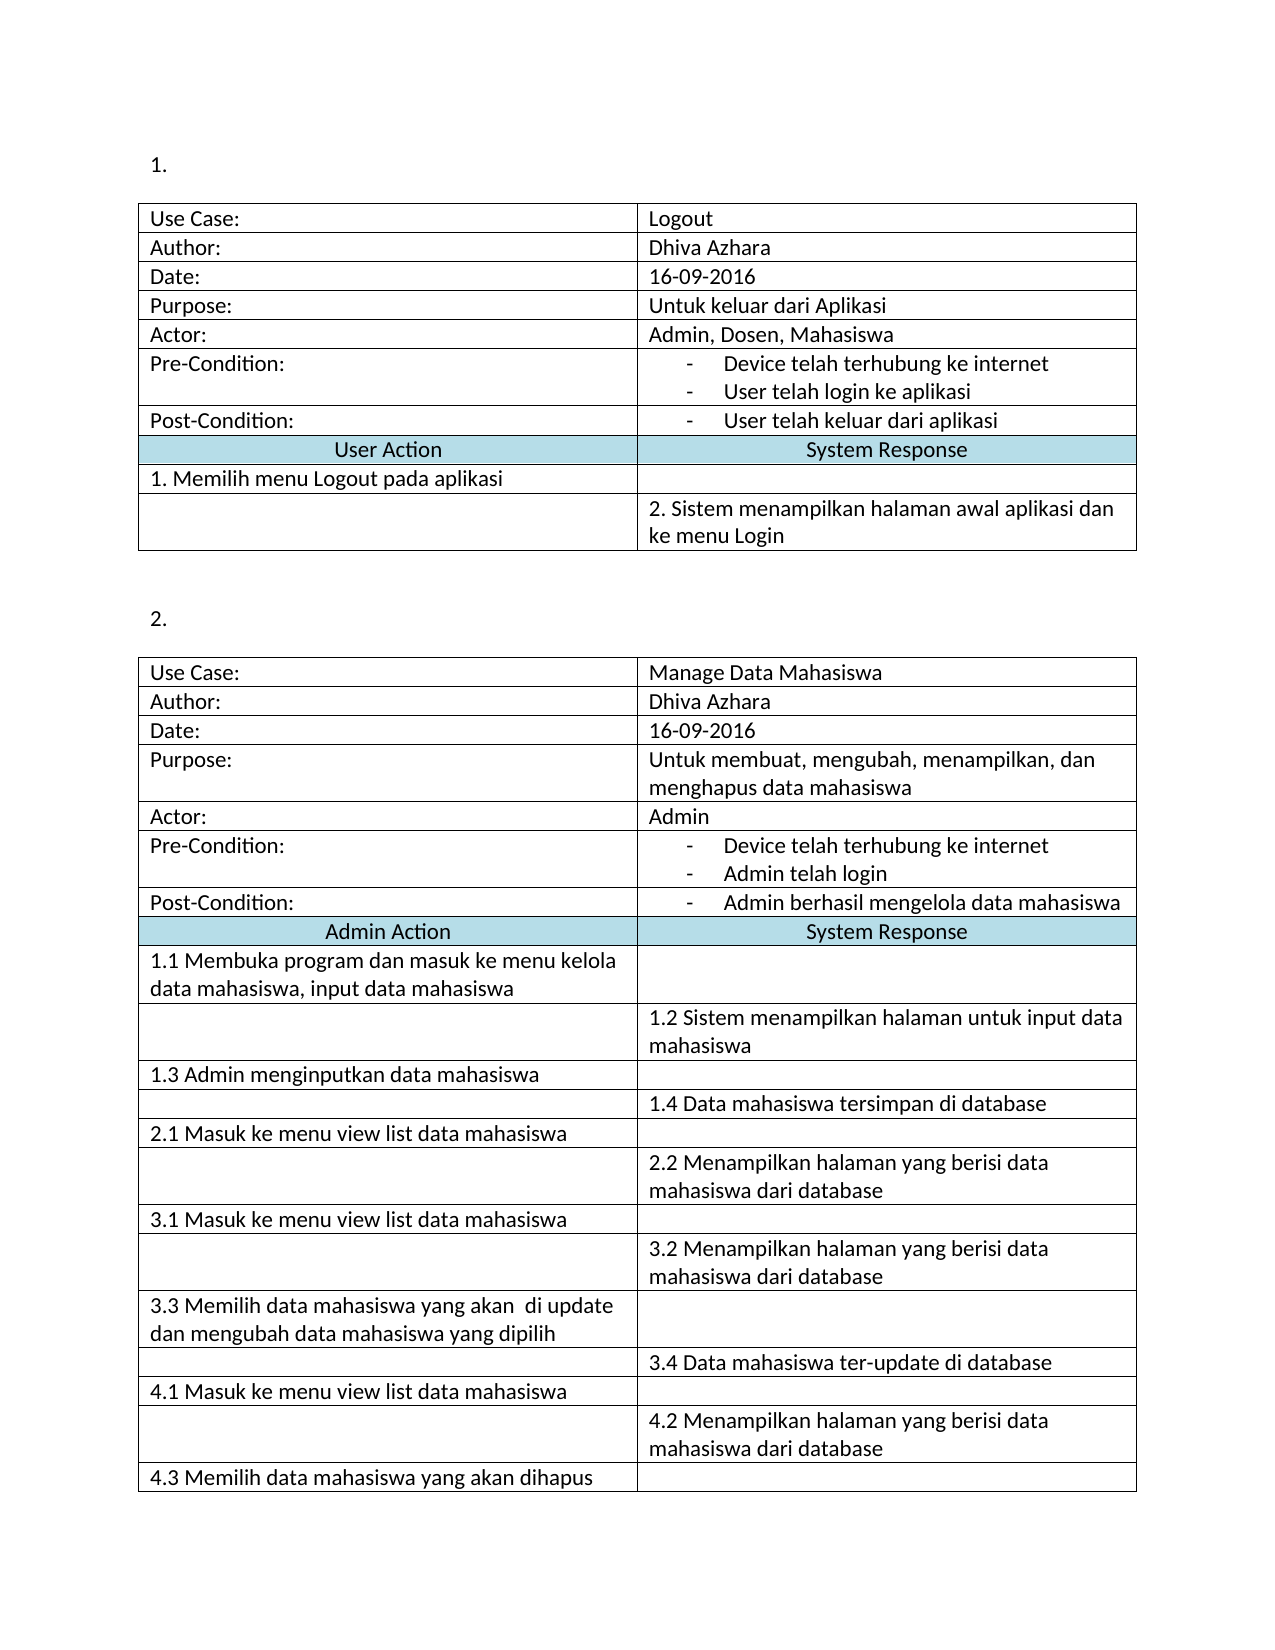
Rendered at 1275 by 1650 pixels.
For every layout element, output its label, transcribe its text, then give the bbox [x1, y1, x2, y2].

table_cell [139, 1090, 637, 1118]
table_cell Dhiva Azhara [638, 233, 1136, 261]
table_cell 3.2 Menampilkan halaman yang berisi data mahasiswa dari database [638, 1234, 1136, 1290]
table_cell Dhiva Azhara [638, 687, 1136, 715]
table_cell [638, 465, 1136, 493]
table_header Use Case: [139, 204, 637, 232]
table_cell 4.3 Memilih data mahasiswa yang akan dihapus [139, 1463, 637, 1491]
table_header Logout [638, 204, 1136, 232]
table_cell Untuk keluar dari Aplikasi [638, 291, 1136, 319]
table_cell Purpose: [139, 745, 637, 801]
table_cell Purpose: [139, 291, 637, 319]
table_cell Admin Action [139, 917, 637, 945]
table_cell [638, 1291, 1136, 1347]
table_cell Admin, Dosen, Mahasiswa [638, 320, 1136, 348]
table_cell [139, 1348, 637, 1376]
table_cell [139, 1148, 637, 1204]
table_cell System Response [638, 917, 1136, 945]
table_cell [638, 1463, 1136, 1491]
text 2. [150, 604, 1125, 632]
table_cell Author: [139, 233, 637, 261]
table_cell 16-09-2016 [638, 262, 1136, 290]
table_cell [139, 1406, 637, 1462]
table_cell Actor: [139, 802, 637, 830]
table_cell 4.2 Menampilkan halaman yang berisi data mahasiswa dari database [638, 1406, 1136, 1462]
text 1. [150, 150, 1125, 178]
table_cell Admin [638, 802, 1136, 830]
table_cell 2.1 Masuk ke menu view list data mahasiswa [139, 1119, 637, 1147]
table_cell 1.1 Membuka program dan masuk ke menu kelola data mahasiswa, input data mahasiswa [139, 946, 637, 1002]
table_cell Actor: [139, 320, 637, 348]
table_cell User telah keluar dari aplikasi [638, 406, 1136, 434]
table_cell 1.4 Data mahasiswa tersimpan di database [638, 1090, 1136, 1118]
table_cell [638, 946, 1136, 1002]
table_cell Post-Condition: [139, 406, 637, 434]
table_cell 16-09-2016 [638, 716, 1136, 744]
table_cell 3.4 Data mahasiswa ter-update di database [638, 1348, 1136, 1376]
table_cell [638, 1205, 1136, 1233]
table_cell 1.3 Admin menginputkan data mahasiswa [139, 1061, 637, 1088]
table_cell Pre-Condition: [139, 831, 637, 887]
table_cell 2.2 Menampilkan halaman yang berisi data mahasiswa dari database [638, 1148, 1136, 1204]
table_cell User Action [139, 436, 637, 463]
table_cell 1.2 Sistem menampilkan halaman untuk input data mahasiswa [638, 1004, 1136, 1059]
table_cell [139, 1004, 637, 1059]
table_cell 3.3 Memilih data mahasiswa yang akan di update dan mengubah data mahasiswa yang dipilih [139, 1291, 637, 1347]
table_cell System Response [638, 436, 1136, 463]
table_cell [139, 494, 637, 550]
table_cell 3.1 Masuk ke menu view list data mahasiswa [139, 1205, 637, 1233]
table_cell Post-Condition: [139, 888, 637, 916]
table_cell Date: [139, 716, 637, 744]
table_cell 1. Memilih menu Logout pada aplikasi [139, 465, 637, 493]
table_cell Date: [139, 262, 637, 290]
table_cell Untuk membuat, mengubah, menampilkan, dan menghapus data mahasiswa [638, 745, 1136, 801]
table_cell Author: [139, 687, 637, 715]
table_cell [638, 1119, 1136, 1147]
table_cell Pre-Condition: [139, 349, 637, 405]
table_header Manage Data Mahasiswa [638, 658, 1136, 686]
table_cell 4.1 Masuk ke menu view list data mahasiswa [139, 1377, 637, 1405]
table_cell [638, 1061, 1136, 1088]
table_cell [638, 1377, 1136, 1405]
table_header Use Case: [139, 658, 637, 686]
table_cell Device telah terhubung ke internet Admin telah login [638, 831, 1136, 887]
table_cell Admin berhasil mengelola data mahasiswa [638, 888, 1136, 916]
table_cell 2. Sistem menampilkan halaman awal aplikasi dan ke menu Login [638, 494, 1136, 550]
table_cell Device telah terhubung ke internet User telah login ke aplikasi [638, 349, 1136, 405]
table_cell [139, 1234, 637, 1290]
